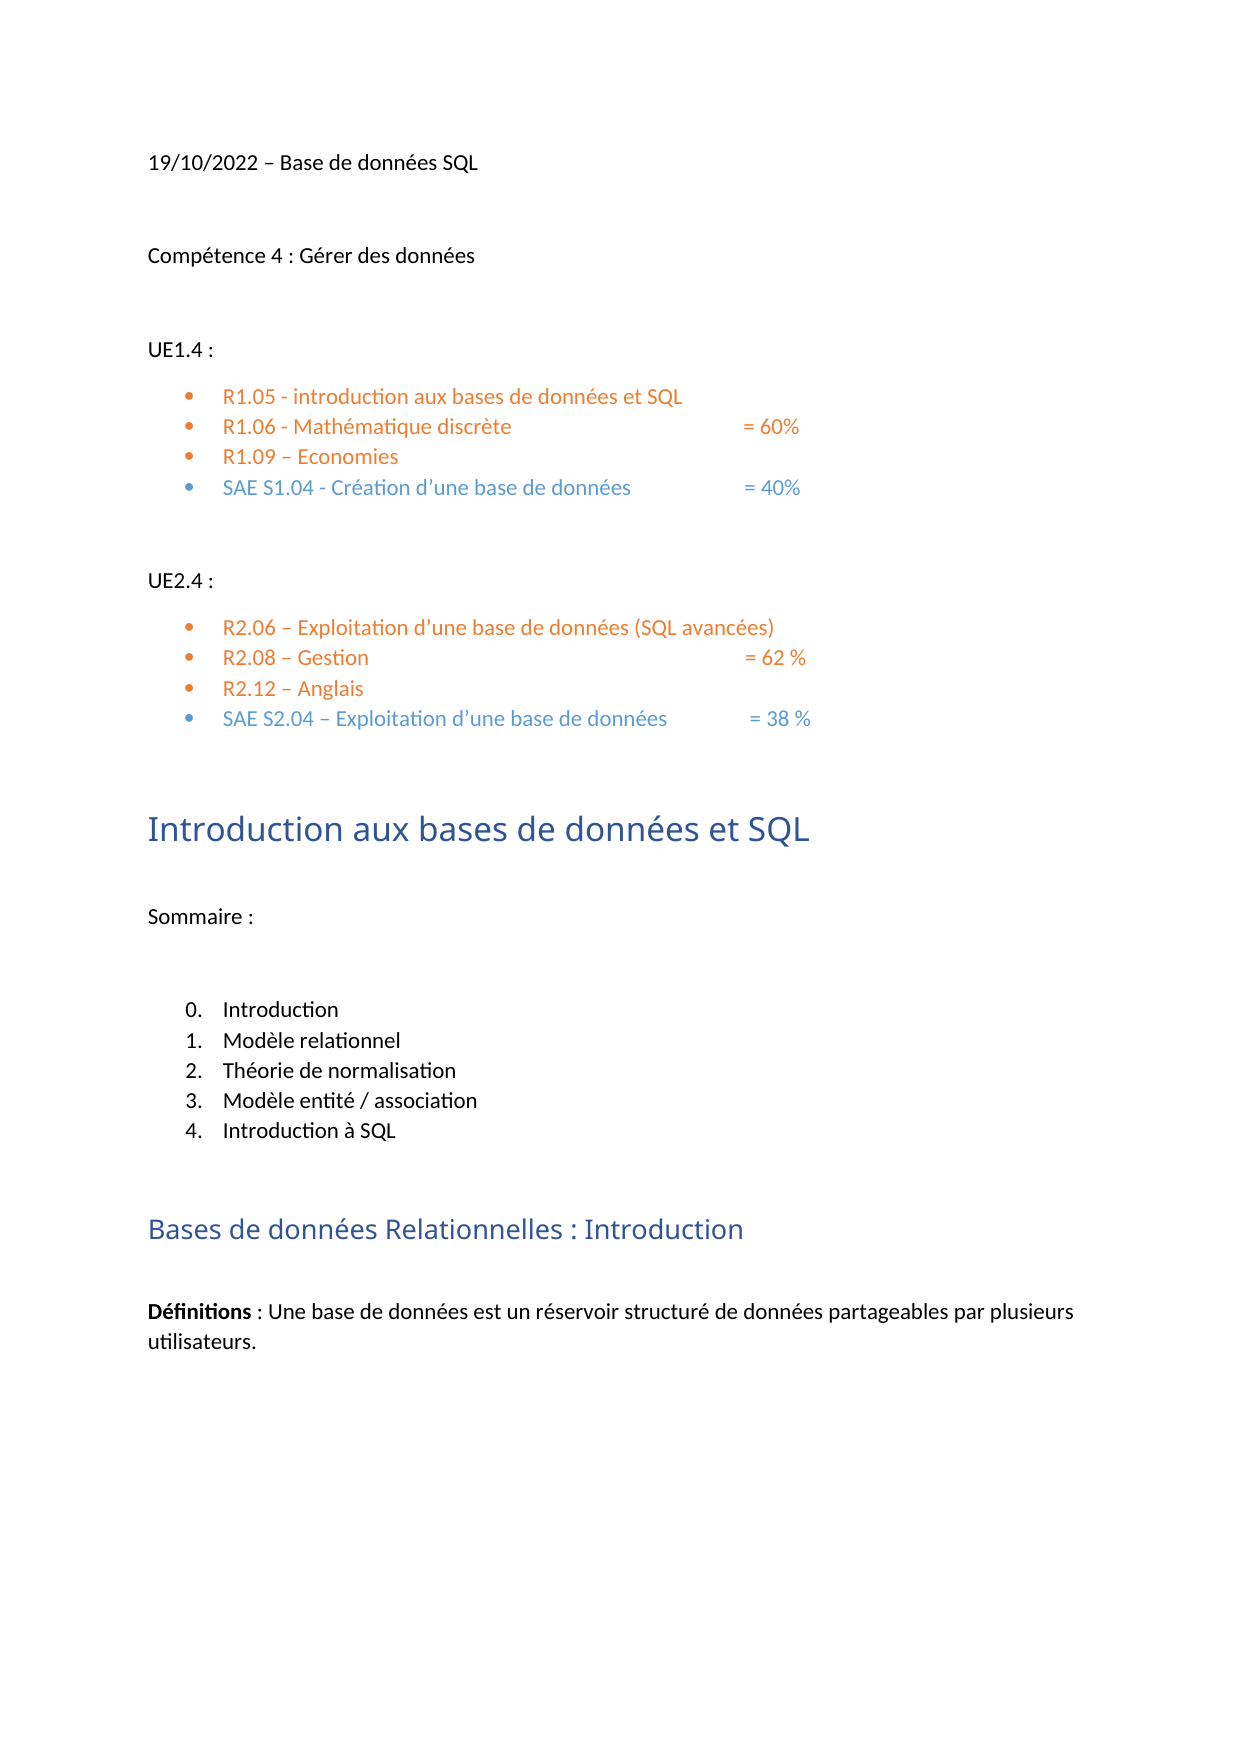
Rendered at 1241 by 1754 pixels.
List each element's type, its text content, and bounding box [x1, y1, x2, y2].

list R2.06 – Exploitation d’une base de données (SQL avancées) [185, 613, 1093, 641]
subtitle Bases de données Relationnelles : Introduction [148, 1210, 1093, 1247]
list Modèle relationnel [185, 1026, 1093, 1054]
text UE1.4 : [148, 335, 1093, 363]
subtitle Introduction aux bases de données et SQL [148, 806, 1093, 851]
list R1.09 – Economies [185, 442, 1093, 470]
list Introduction [185, 996, 1093, 1023]
list Modèle entité / association [185, 1086, 1093, 1114]
list R2.12 – Anglais [185, 674, 1093, 702]
list SAE S2.04 – Exploitation d’une base de données = 38 % [185, 704, 1093, 732]
text Définitions : Une base de données est un réservoir structuré de données partageables par plusieurs utilisateurs. [148, 1297, 1093, 1355]
text Compétence 4 : Gérer des données [148, 241, 1093, 269]
list R1.06 - Mathématique discrète = 60% [185, 412, 1093, 440]
text 19/10/2022 – Base de données SQL [148, 148, 1093, 176]
text UE2.4 : [148, 566, 1093, 594]
list Introduction à SQL [185, 1116, 1093, 1144]
list R1.05 - introduction aux bases de données et SQL [185, 382, 1093, 410]
text Sommaire : [148, 902, 1093, 930]
list SAE S1.04 - Création d’une base de données = 40% [185, 473, 1093, 501]
list Théorie de normalisation [185, 1056, 1093, 1084]
list R2.08 – Gestion = 62 % [185, 643, 1093, 671]
